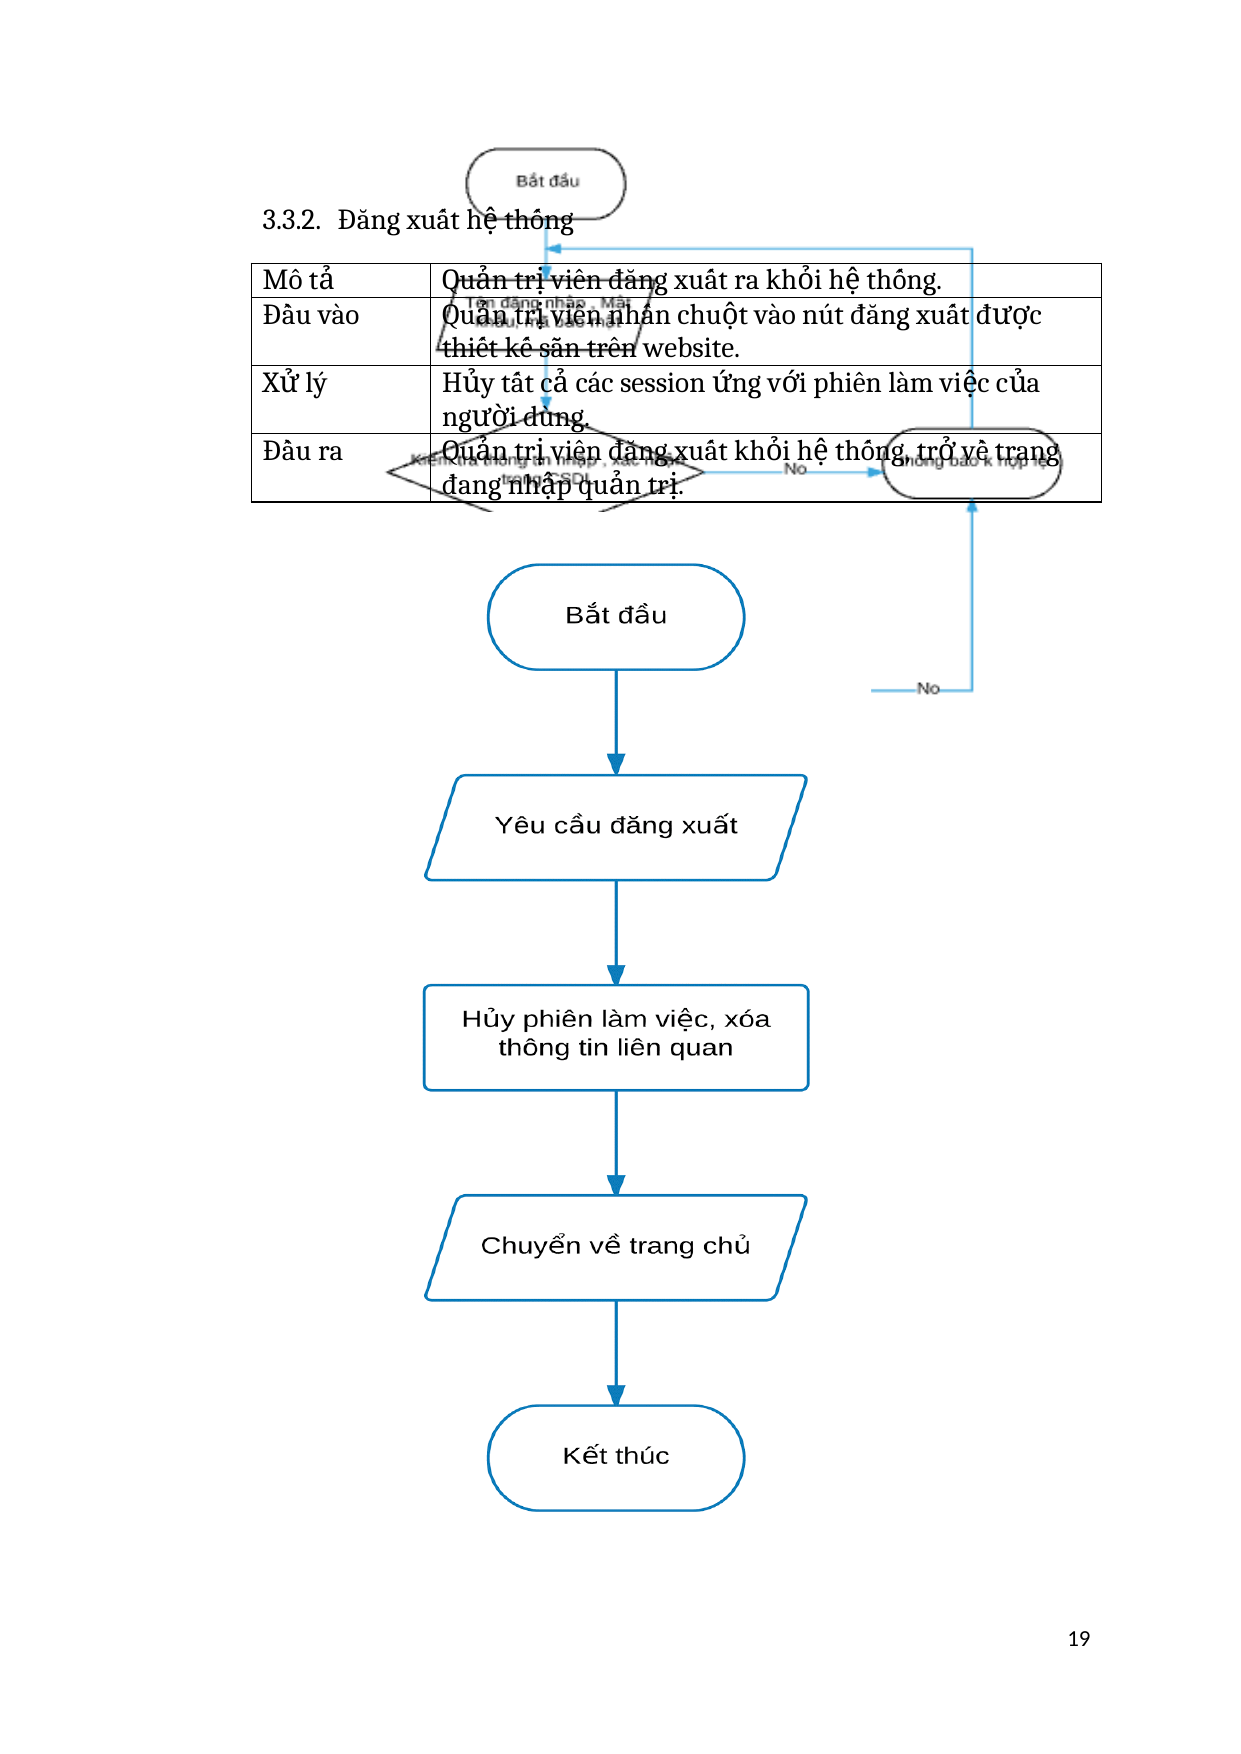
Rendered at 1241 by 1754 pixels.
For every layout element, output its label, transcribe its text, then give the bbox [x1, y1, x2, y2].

table_cell Quản trị viên nhấn chuột vào nút đăng xuất được thiết kế sẵn trên website. [431, 298, 1101, 365]
table_cell Xử lý [252, 366, 430, 433]
table_header Mô tả [252, 264, 430, 297]
table_cell Quản trị viên đăng xuất khỏi hệ thống, trở về trang đang nhập quản trị. [431, 434, 1101, 501]
picture [258, 128, 1101, 263]
table_cell Hủy tất cả các session ứng với phiên làm việc của người dùng. [431, 366, 1101, 433]
picture [258, 503, 1101, 1563]
list Đăng xuất hệ thống [262, 203, 1090, 237]
table_cell Đầu ra [252, 434, 430, 501]
table_cell Đầu vào [252, 298, 430, 365]
table_header Quản trị viên đăng xuất ra khỏi hệ thống. [431, 264, 1101, 297]
